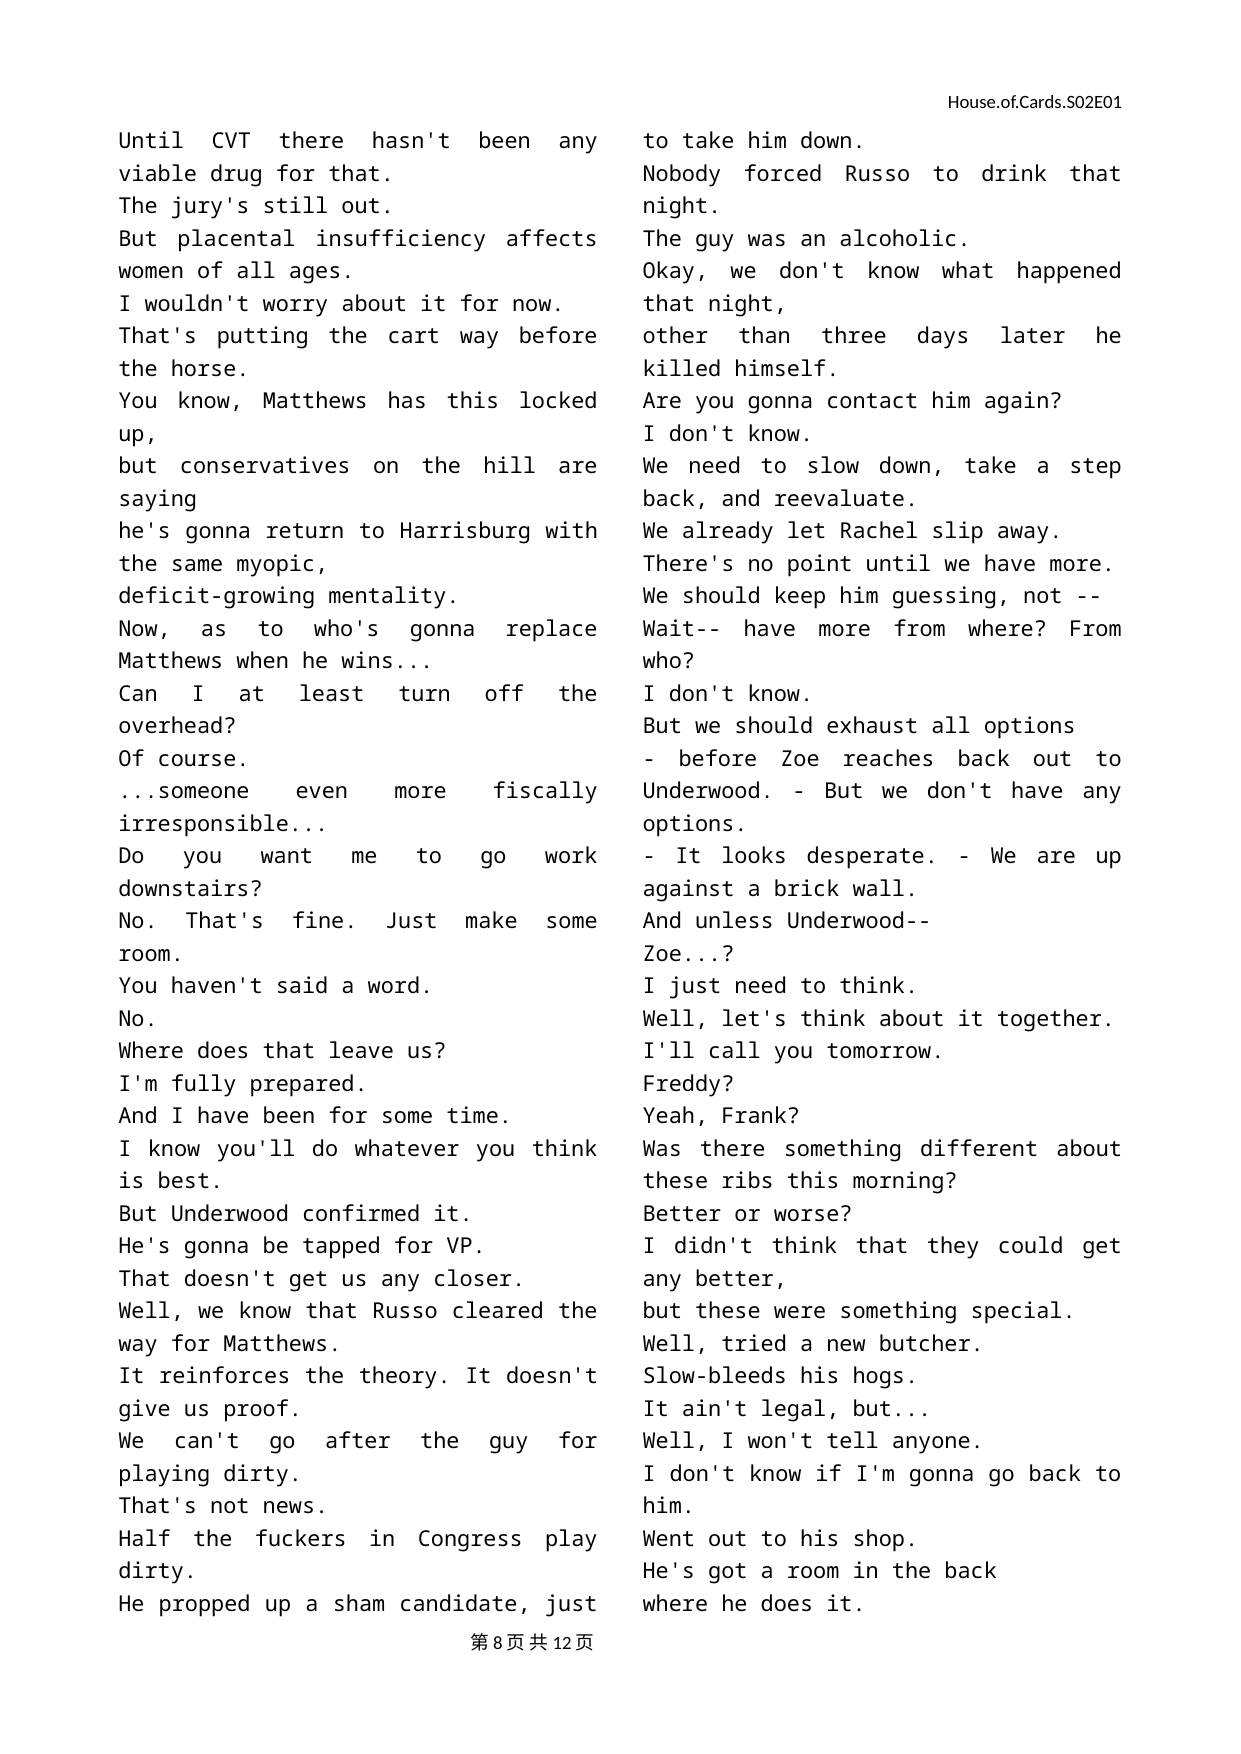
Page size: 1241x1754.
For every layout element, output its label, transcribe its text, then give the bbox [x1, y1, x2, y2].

text He propped up a sham candidate, just to take him down. [642, 124, 1122, 157]
text Well, tried a new butcher. [642, 1327, 1122, 1359]
text He propped up a sham candidate, just to take him down. [118, 1587, 598, 1619]
text I didn't think that they could get any better, [642, 1229, 1122, 1294]
text I wouldn't worry about it for now. [118, 287, 598, 319]
text We need to slow down, take a step back, and reevaluate. [642, 449, 1122, 514]
text but these were something special. [642, 1294, 1122, 1327]
text I know you'll do whatever you think is best. [118, 1132, 598, 1197]
text Can I at least turn off the overhead? [118, 677, 598, 742]
text I don't know. [642, 417, 1122, 449]
text Slow-bleeds his hogs. [642, 1359, 1122, 1392]
text Well, we know that Russo cleared the way for Matthews. [118, 1294, 598, 1359]
text ...someone even more fiscally irresponsible... [118, 774, 598, 839]
text That's not news. [118, 1489, 598, 1522]
text Half the fuckers in Congress play dirty. [118, 1522, 598, 1587]
text Was there something different about these ribs this morning? [642, 1132, 1122, 1197]
text And unless Underwood-- [642, 904, 1122, 937]
text He's gonna be tapped for VP. [118, 1229, 598, 1262]
text But we should exhaust all options [642, 709, 1122, 742]
text We already let Rachel slip away. [642, 514, 1122, 547]
text The jury's still out. [118, 189, 598, 222]
text Now, as to who's gonna replace Matthews when he wins... [118, 612, 598, 677]
text No. [118, 1002, 598, 1034]
text Wait-- have more from where? From who? [642, 612, 1122, 677]
text other than three days later he killed himself. [642, 319, 1122, 384]
text Well, I won't tell anyone. [642, 1424, 1122, 1457]
text I'm fully prepared. [118, 1067, 598, 1099]
text Do you want me to go work downstairs? [118, 839, 598, 904]
text But Underwood confirmed it. [118, 1197, 598, 1229]
text deficit-growing mentality. [118, 579, 598, 612]
text Well, let's think about it together. [642, 1002, 1122, 1034]
text Okay, we don't know what happened that night, [642, 254, 1122, 319]
text - before Zoe reaches back out to Underwood. - But we don't have any options. [642, 742, 1122, 839]
text Better or worse? [642, 1197, 1122, 1229]
text And I have been for some time. [118, 1099, 598, 1132]
text Freddy? [642, 1067, 1122, 1099]
text but conservatives on the hill are saying [118, 449, 598, 514]
text I just need to think. [642, 969, 1122, 1002]
text He's got a room in the back [642, 1554, 1122, 1587]
text I don't know if I'm gonna go back to him. [642, 1457, 1122, 1522]
text Are you gonna contact him again? [642, 384, 1122, 417]
text No. That's fine. Just make some room. [118, 904, 598, 969]
text Zoe...? [642, 937, 1122, 969]
text It reinforces the theory. It doesn't give us proof. [118, 1359, 598, 1424]
text Until CVT there hasn't been any viable drug for that. [118, 124, 598, 189]
text I'll call you tomorrow. [642, 1034, 1122, 1067]
text But placental insufficiency affects women of all ages. [118, 222, 598, 287]
text That's putting the cart way before the horse. [118, 319, 598, 384]
text Nobody forced Russo to drink that night. [642, 157, 1122, 222]
text You know, Matthews has this locked up, [118, 384, 598, 449]
text I don't know. [642, 677, 1122, 709]
text It ain't legal, but... [642, 1392, 1122, 1424]
text We can't go after the guy for playing dirty. [118, 1424, 598, 1489]
text he's gonna return to Harrisburg with the same myopic, [118, 514, 598, 579]
text where he does it. [642, 1587, 1122, 1619]
text That doesn't get us any closer. [118, 1262, 598, 1294]
text We should keep him guessing, not -- [642, 579, 1122, 612]
text Yeah, Frank? [642, 1099, 1122, 1132]
text The guy was an alcoholic. [642, 222, 1122, 254]
text Where does that leave us? [118, 1034, 598, 1067]
text You haven't said a word. [118, 969, 598, 1002]
text There's no point until we have more. [642, 547, 1122, 579]
text Went out to his shop. [642, 1522, 1122, 1554]
text Of course. [118, 742, 598, 774]
text - It looks desperate. - We are up against a brick wall. [642, 839, 1122, 904]
